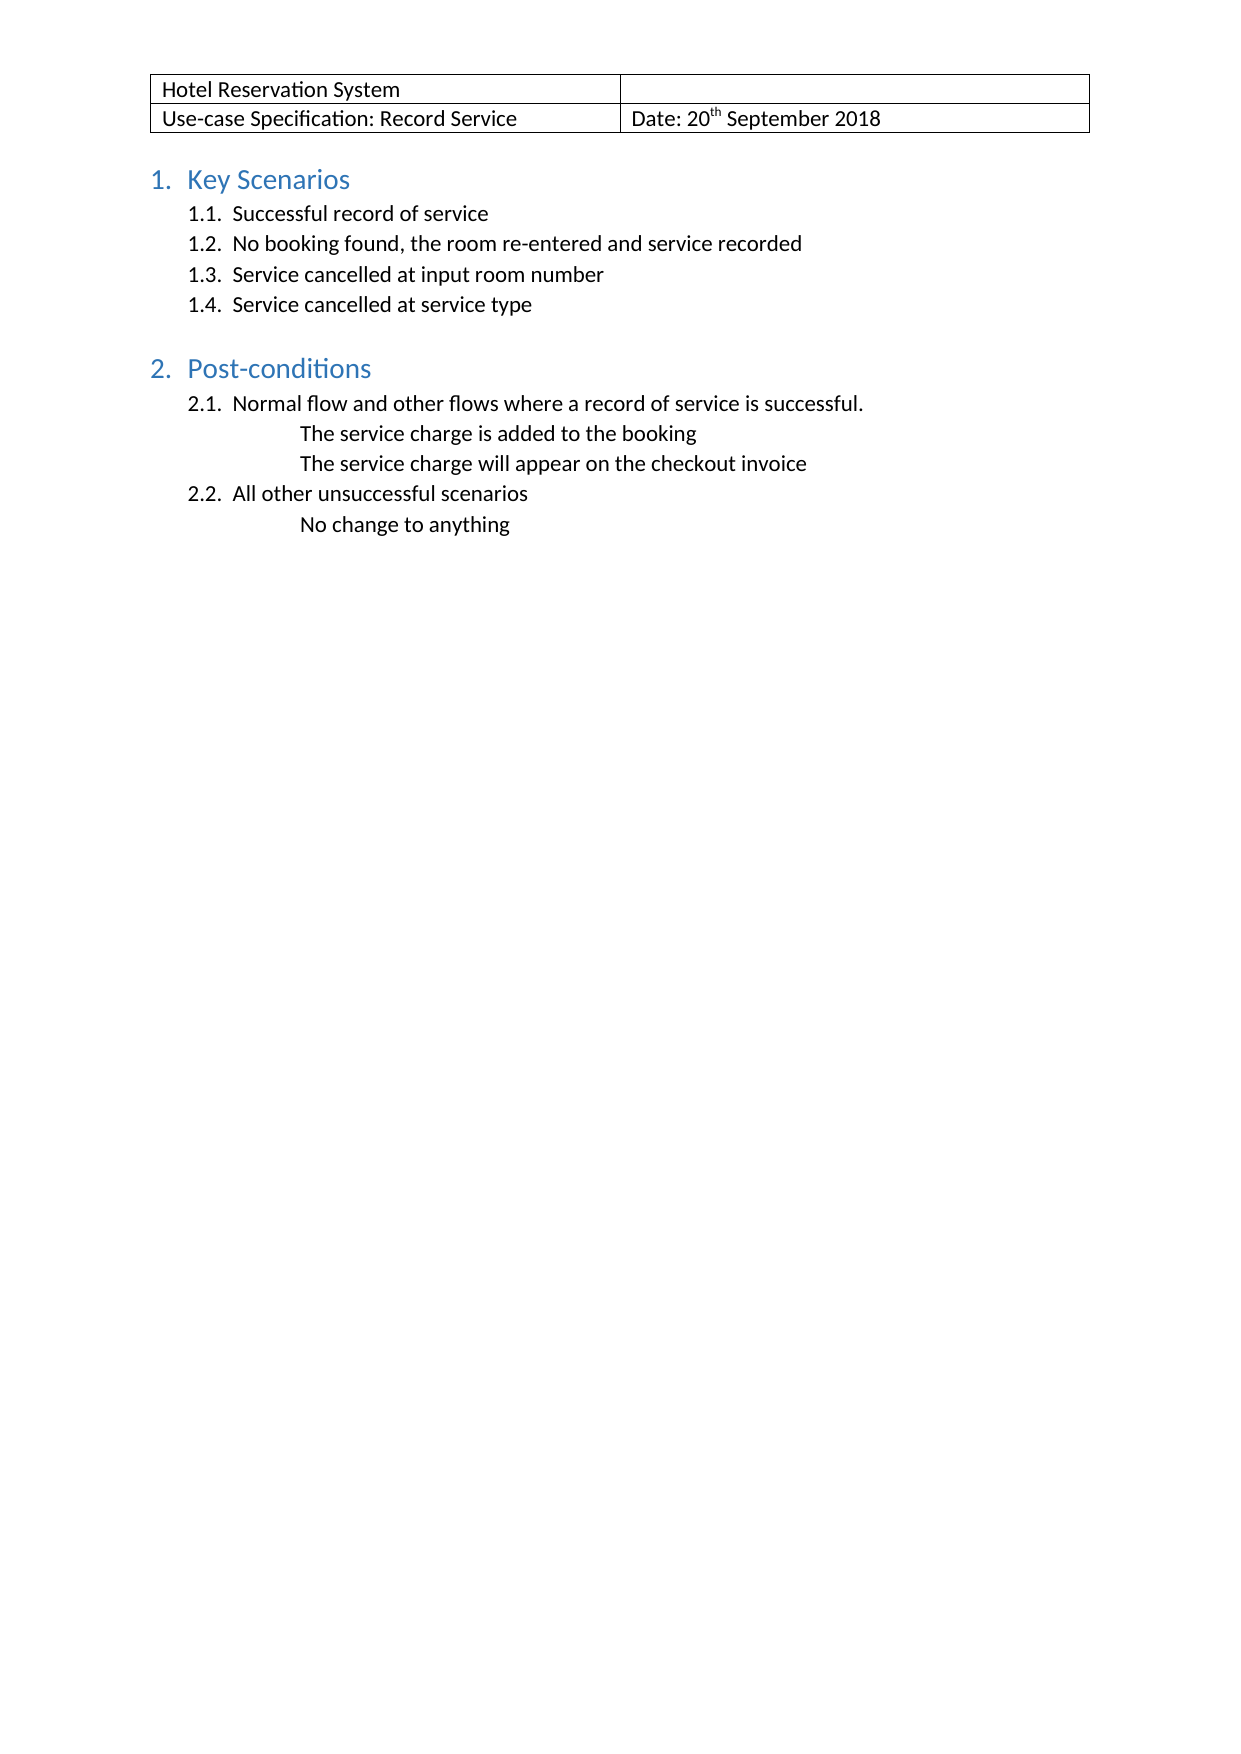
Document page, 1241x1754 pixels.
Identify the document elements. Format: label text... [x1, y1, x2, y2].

list Service cancelled at input room number [187, 260, 1090, 288]
list Service cancelled at service type [187, 290, 1090, 318]
list No change to anything [300, 510, 1090, 538]
list All other unsuccessful scenarios [187, 479, 1090, 507]
list Post-conditions [150, 350, 1090, 386]
list The service charge will appear on the checkout invoice [232, 449, 1090, 477]
list Normal flow and other flows where a record of service is successful. [187, 389, 1090, 417]
list No booking found, the room re-entered and service recorded [187, 229, 1090, 258]
list Successful record of service [187, 199, 1090, 227]
list Key Scenarios [150, 161, 1090, 197]
list The service charge is added to the booking [232, 419, 1090, 447]
